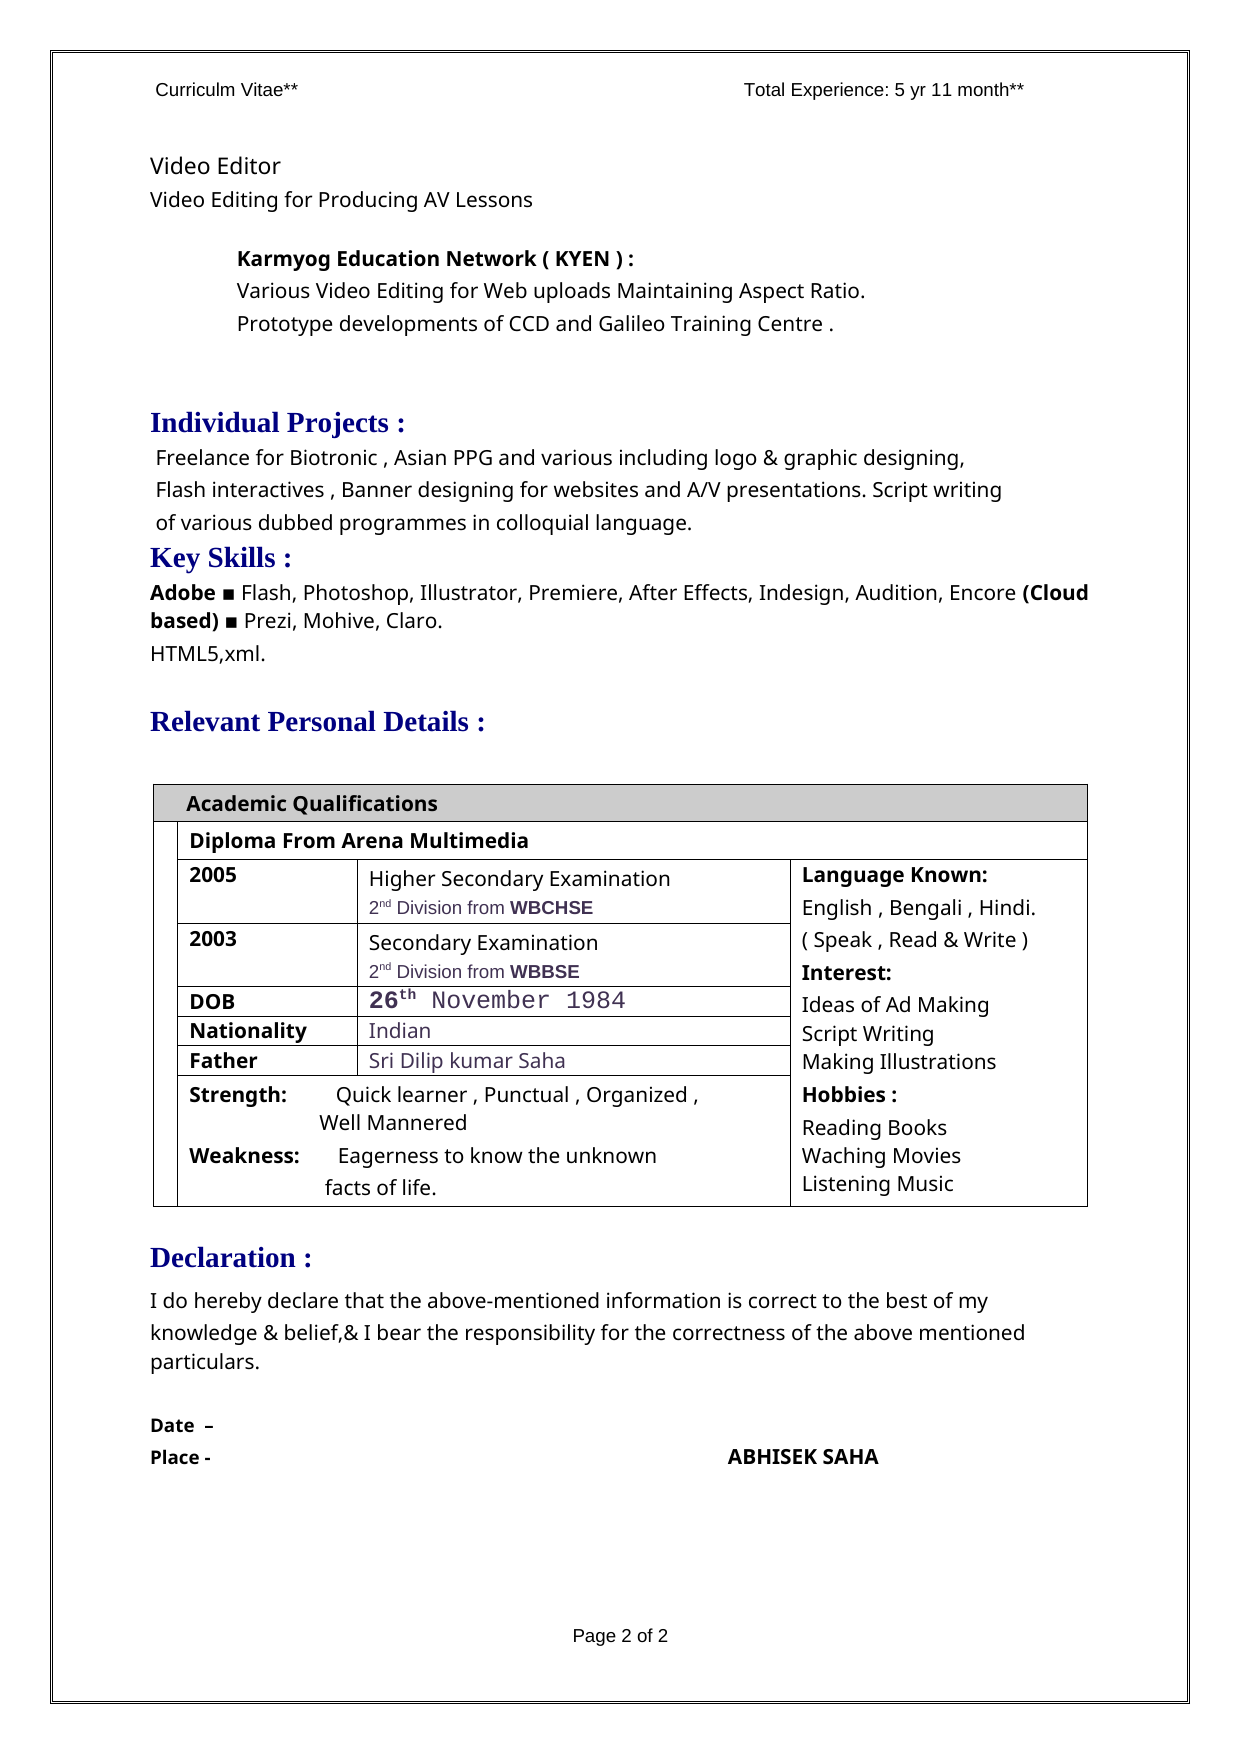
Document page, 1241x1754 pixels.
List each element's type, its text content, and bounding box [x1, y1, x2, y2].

table_cell 2003 [178, 924, 357, 986]
text Relevant Personal Details : [150, 704, 1090, 738]
table_cell Father [178, 1046, 357, 1074]
table_cell 26th November 1984 [358, 987, 790, 1016]
table_header Academic Qualifications [154, 785, 1087, 821]
text Declaration : [150, 1240, 1090, 1273]
table_cell Diploma From Arena Multimedia [178, 822, 1087, 859]
table_cell Language Known: English , Bengali , Hindi. ( Speak , Read & Write ) Interest: Ideas of Ad Making Script Writing Making Illustrations Hobbies : Reading Books Waching Movies Listening Music [791, 860, 1087, 1206]
text Karmyog Education Network ( KYEN ) : [150, 244, 1090, 272]
text Video Editor [150, 150, 1090, 181]
text Video Editing for Producing AV Lessons [150, 185, 1090, 214]
text Key Skills : [150, 541, 1090, 574]
table_cell DOB [178, 987, 357, 1016]
text Adobe ▪ Flash, Photoshop, Illustrator, Premiere, After Effects, Indesign, Audition, Encore (Cloud based) ▪ Prezi, Mohive, Claro. [150, 578, 1090, 635]
table_cell [154, 822, 177, 1206]
text Prototype developments of CCD and Galileo Training Centre . [150, 309, 1090, 337]
table_cell Sri Dilip kumar Saha [358, 1046, 790, 1074]
text knowledge & belief,& I bear the responsibility for the correctness of the above mentioned particulars. [150, 1318, 1090, 1375]
text Various Video Editing for Web uploads Maintaining Aspect Ratio. [150, 276, 1090, 305]
text Flash interactives , Banner designing for websites and A/V presentations. Script writing [150, 475, 1090, 504]
table_cell Secondary Examination 2nd Division from WBBSE [358, 924, 790, 986]
text Place - ABHISEK SAHA [150, 1442, 1090, 1470]
text I do hereby declare that the above-mentioned information is correct to the best of my [150, 1286, 1090, 1314]
text Date – [150, 1412, 1090, 1438]
table_cell Indian [358, 1017, 790, 1045]
text Freelance for Biotronic , Asian PPG and various including logo & graphic designing, [150, 443, 1090, 471]
text of various dubbed programmes in colloquial language. [150, 508, 1090, 536]
text Individual Projects : [150, 405, 1090, 438]
table_cell Nationality [178, 1017, 357, 1045]
table_cell 2005 [178, 860, 357, 923]
text HTML5,xml. [150, 639, 1090, 668]
table_cell Higher Secondary Examination 2nd Division from WBCHSE [358, 860, 790, 923]
table_cell Strength: Quick learner , Punctual , Organized , Well Mannered Weakness: Eagerness to know the unknown facts of life. [178, 1076, 790, 1206]
